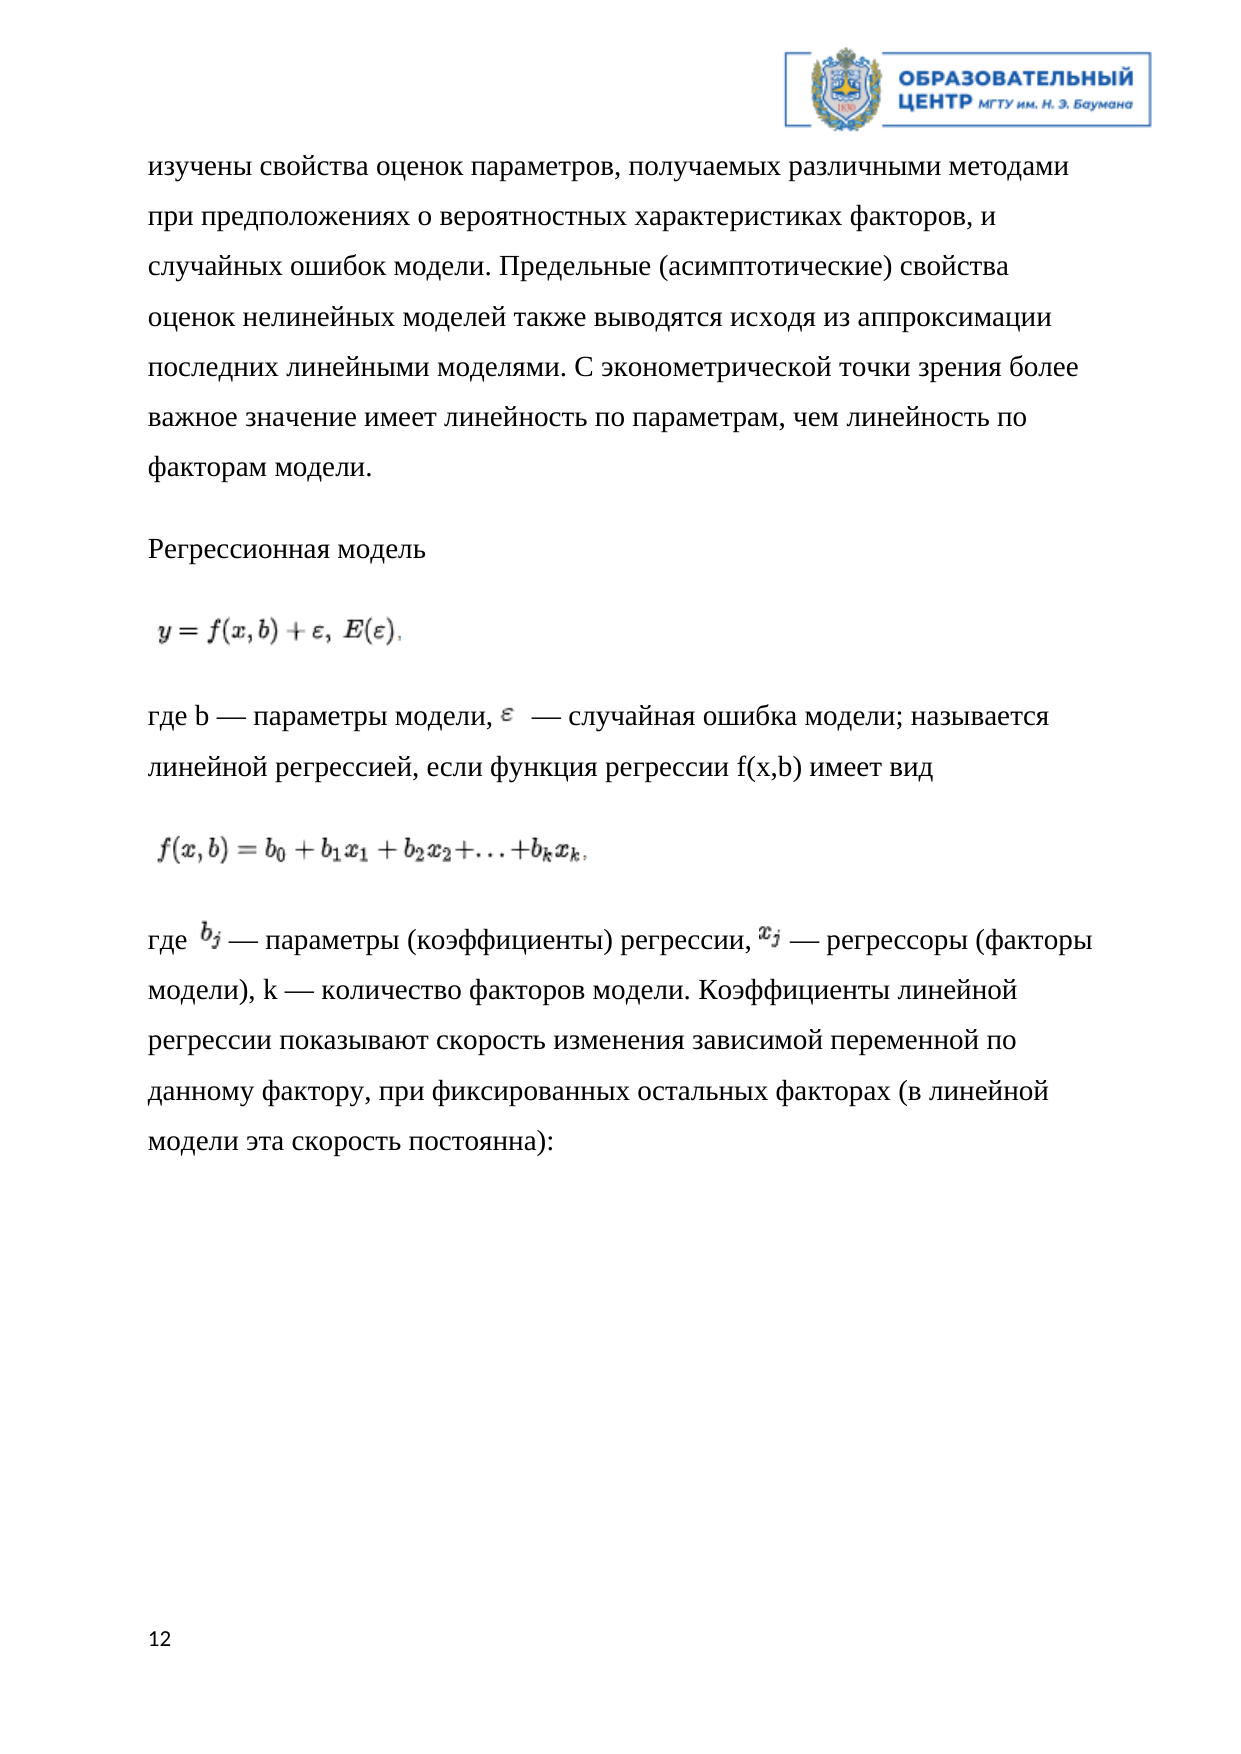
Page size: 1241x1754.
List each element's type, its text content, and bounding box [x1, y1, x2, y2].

picture [194, 919, 222, 949]
picture [759, 925, 783, 949]
picture [147, 830, 595, 875]
text где b — параметры модели, — случайная ошибка модели; называется линейной регрессией, если функция регрессии f(x,b) имеет вид [148, 698, 1092, 782]
picture [754, 25, 1202, 147]
text где — параметры (коэффициенты) регрессии, — регрессоры (факторы модели), k — количество факторов модели. Коэффициенты линейной регрессии показывают скорость изменения зависимой переменной по данному фактору, при фиксированных остальных факторах (в линейной модели эта скорость постоянна): [148, 919, 1092, 1157]
picture [498, 702, 518, 726]
picture [147, 612, 412, 654]
text Регрессионная модель [148, 531, 1092, 565]
